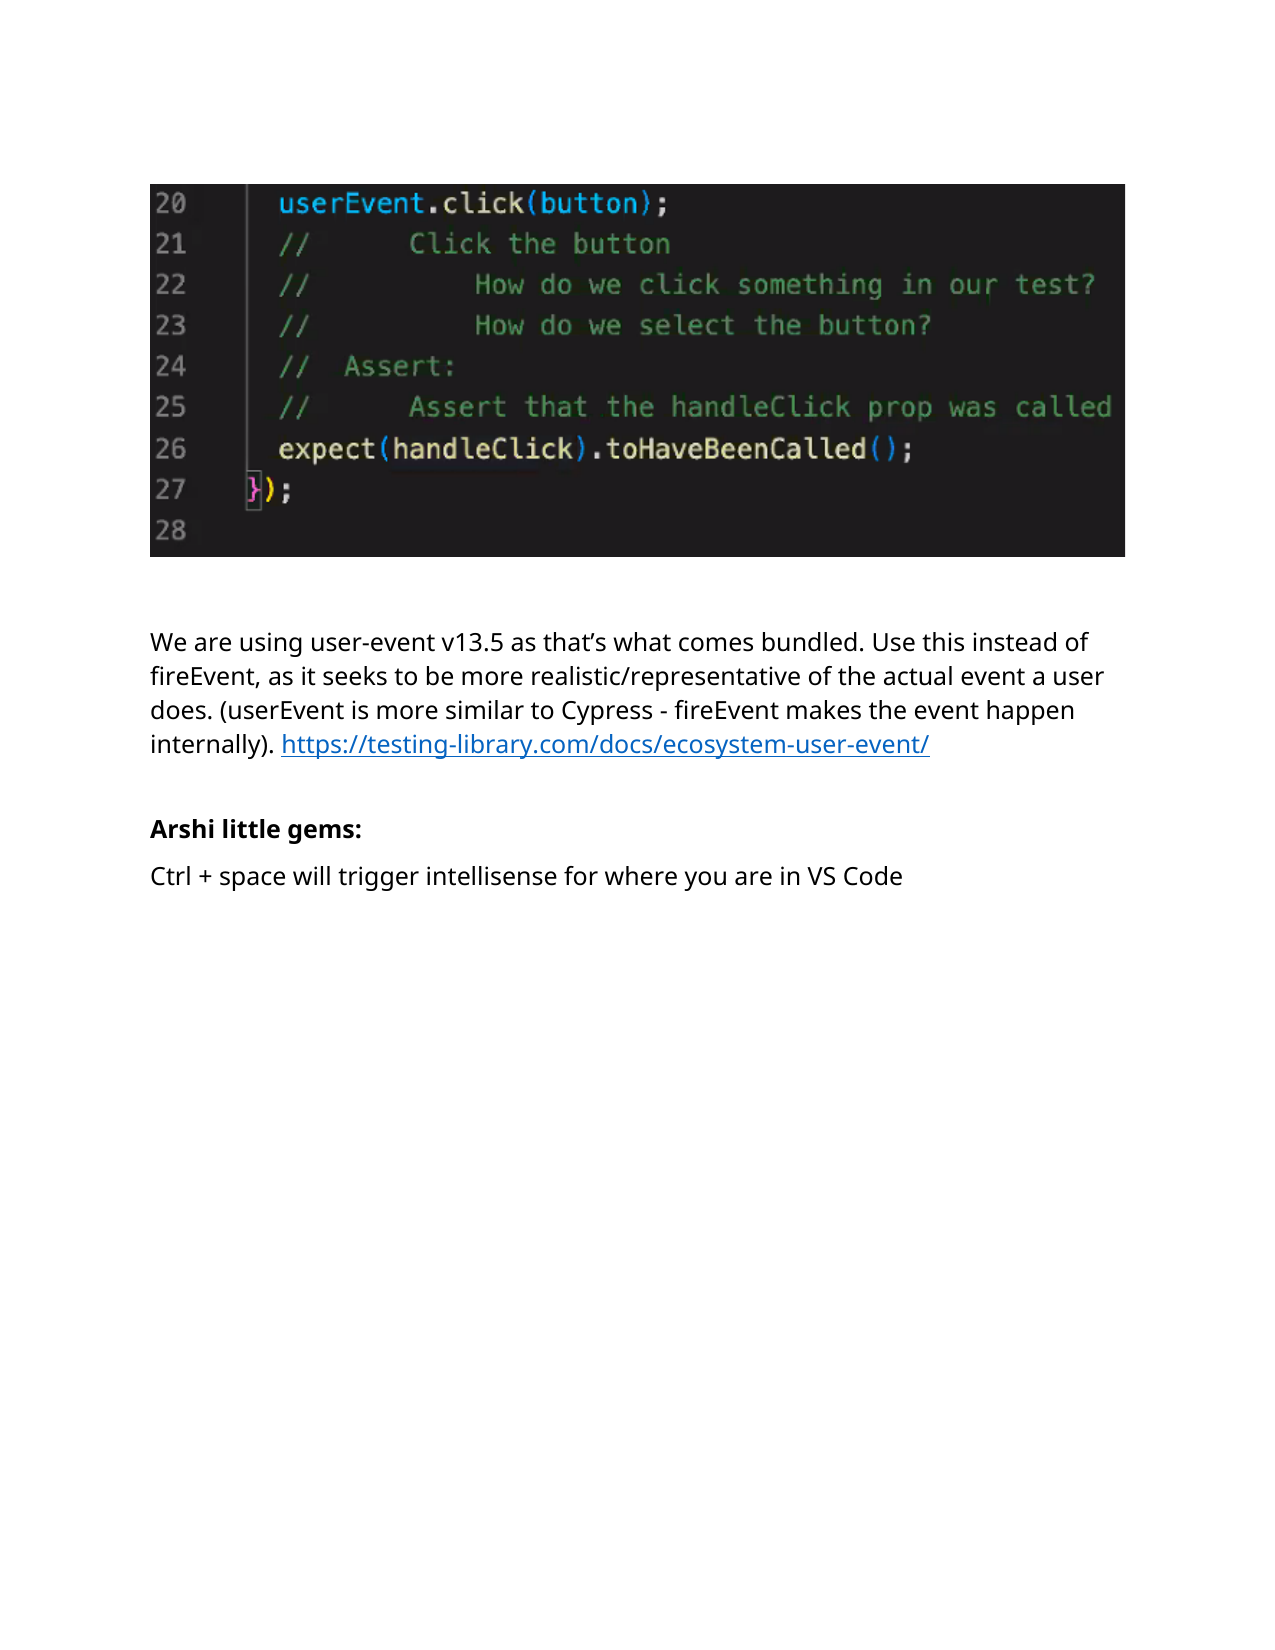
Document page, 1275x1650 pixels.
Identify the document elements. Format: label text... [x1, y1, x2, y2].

text Ctrl + space will trigger intellisense for where you are in VS Code [150, 858, 1125, 892]
text We are using user-event v13.5 as that’s what comes bundled. Use this instead of fireEvent, as it seeks to be more realistic/representative of the actual event a user does. (userEvent is more similar to Cypress - fireEvent makes the event happen internally). https://testing-library.com/docs/ecosystem-user-event/ [150, 624, 1125, 761]
picture [150, 184, 1125, 557]
subtitle Arshi little gems: [150, 812, 1125, 846]
